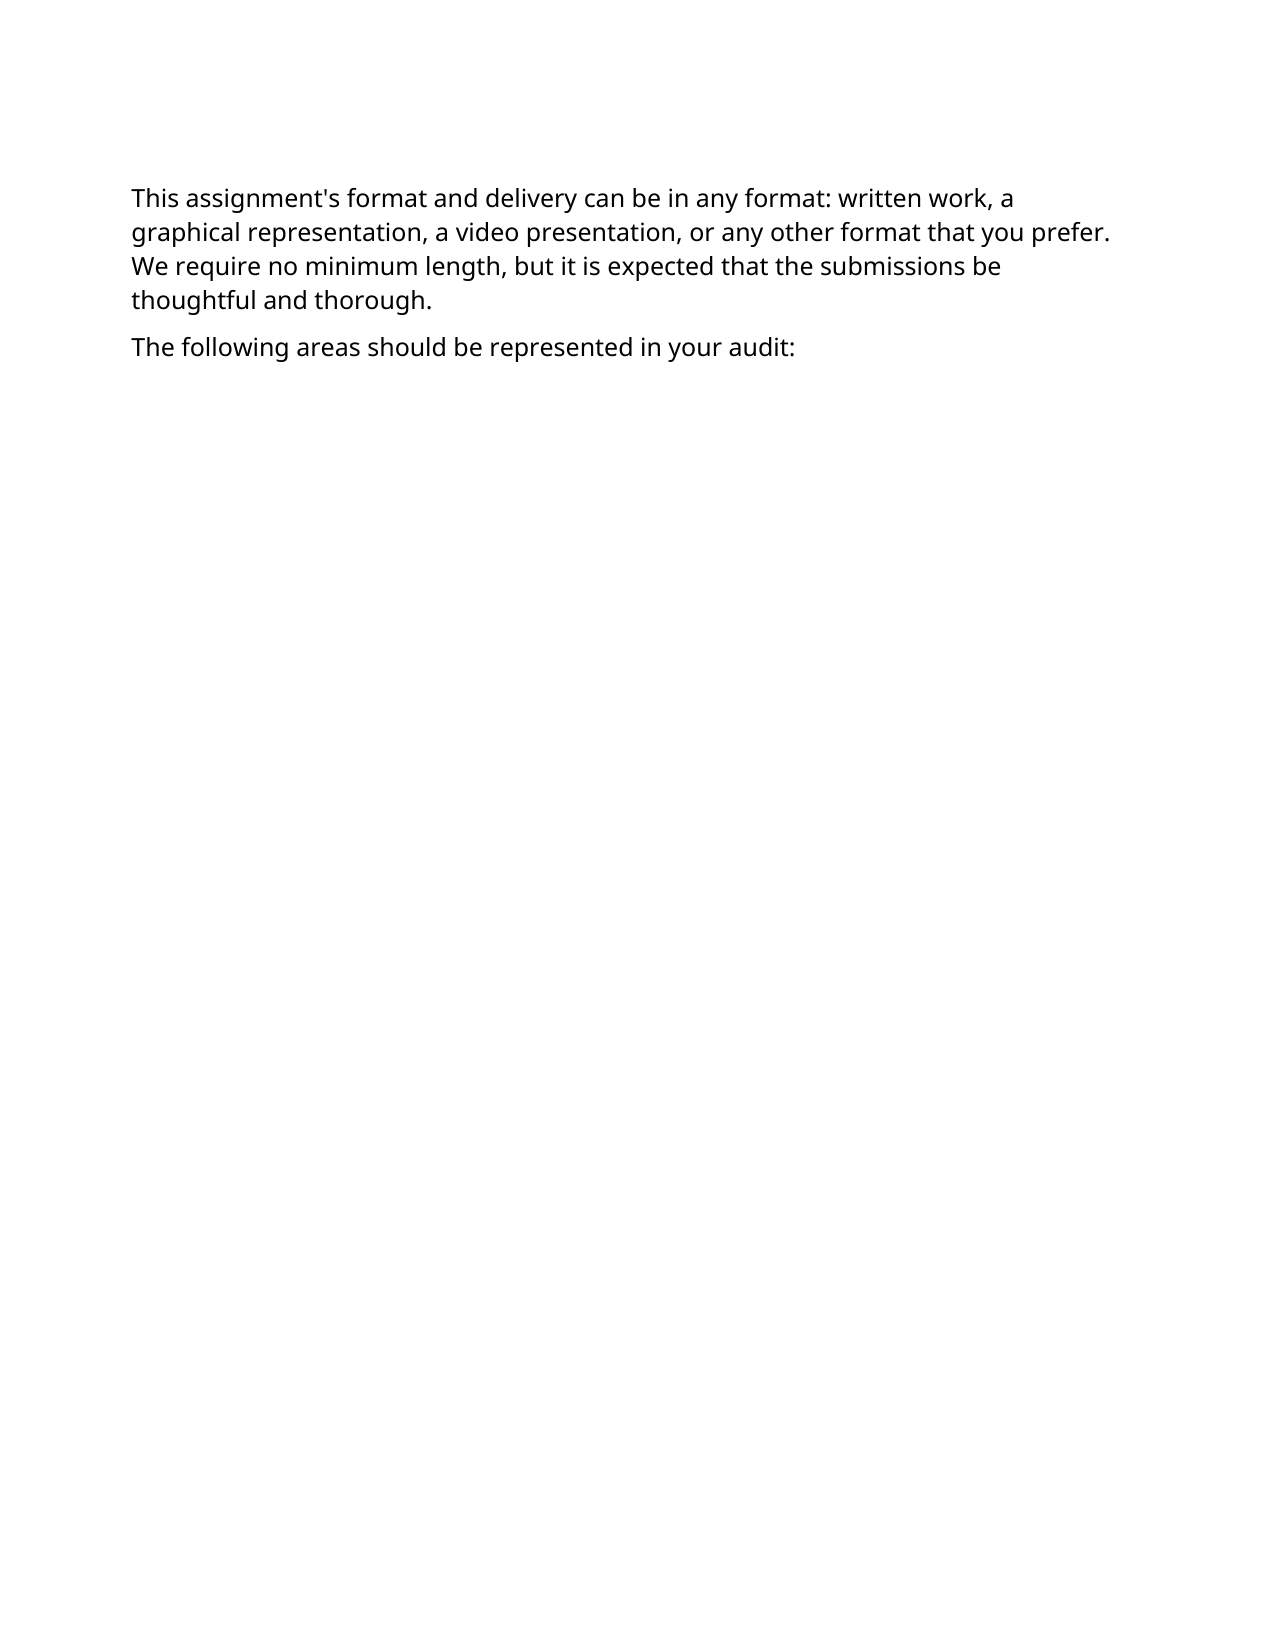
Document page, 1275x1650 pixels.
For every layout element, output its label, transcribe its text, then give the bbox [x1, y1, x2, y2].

text The following areas should be represented in your audit: [131, 329, 1125, 363]
text This assignment's format and delivery can be in any format: written work, a graphical representation, a video presentation, or any other format that you prefer. We require no minimum length, but it is expected that the submissions be thoughtful and thorough. [131, 181, 1125, 317]
